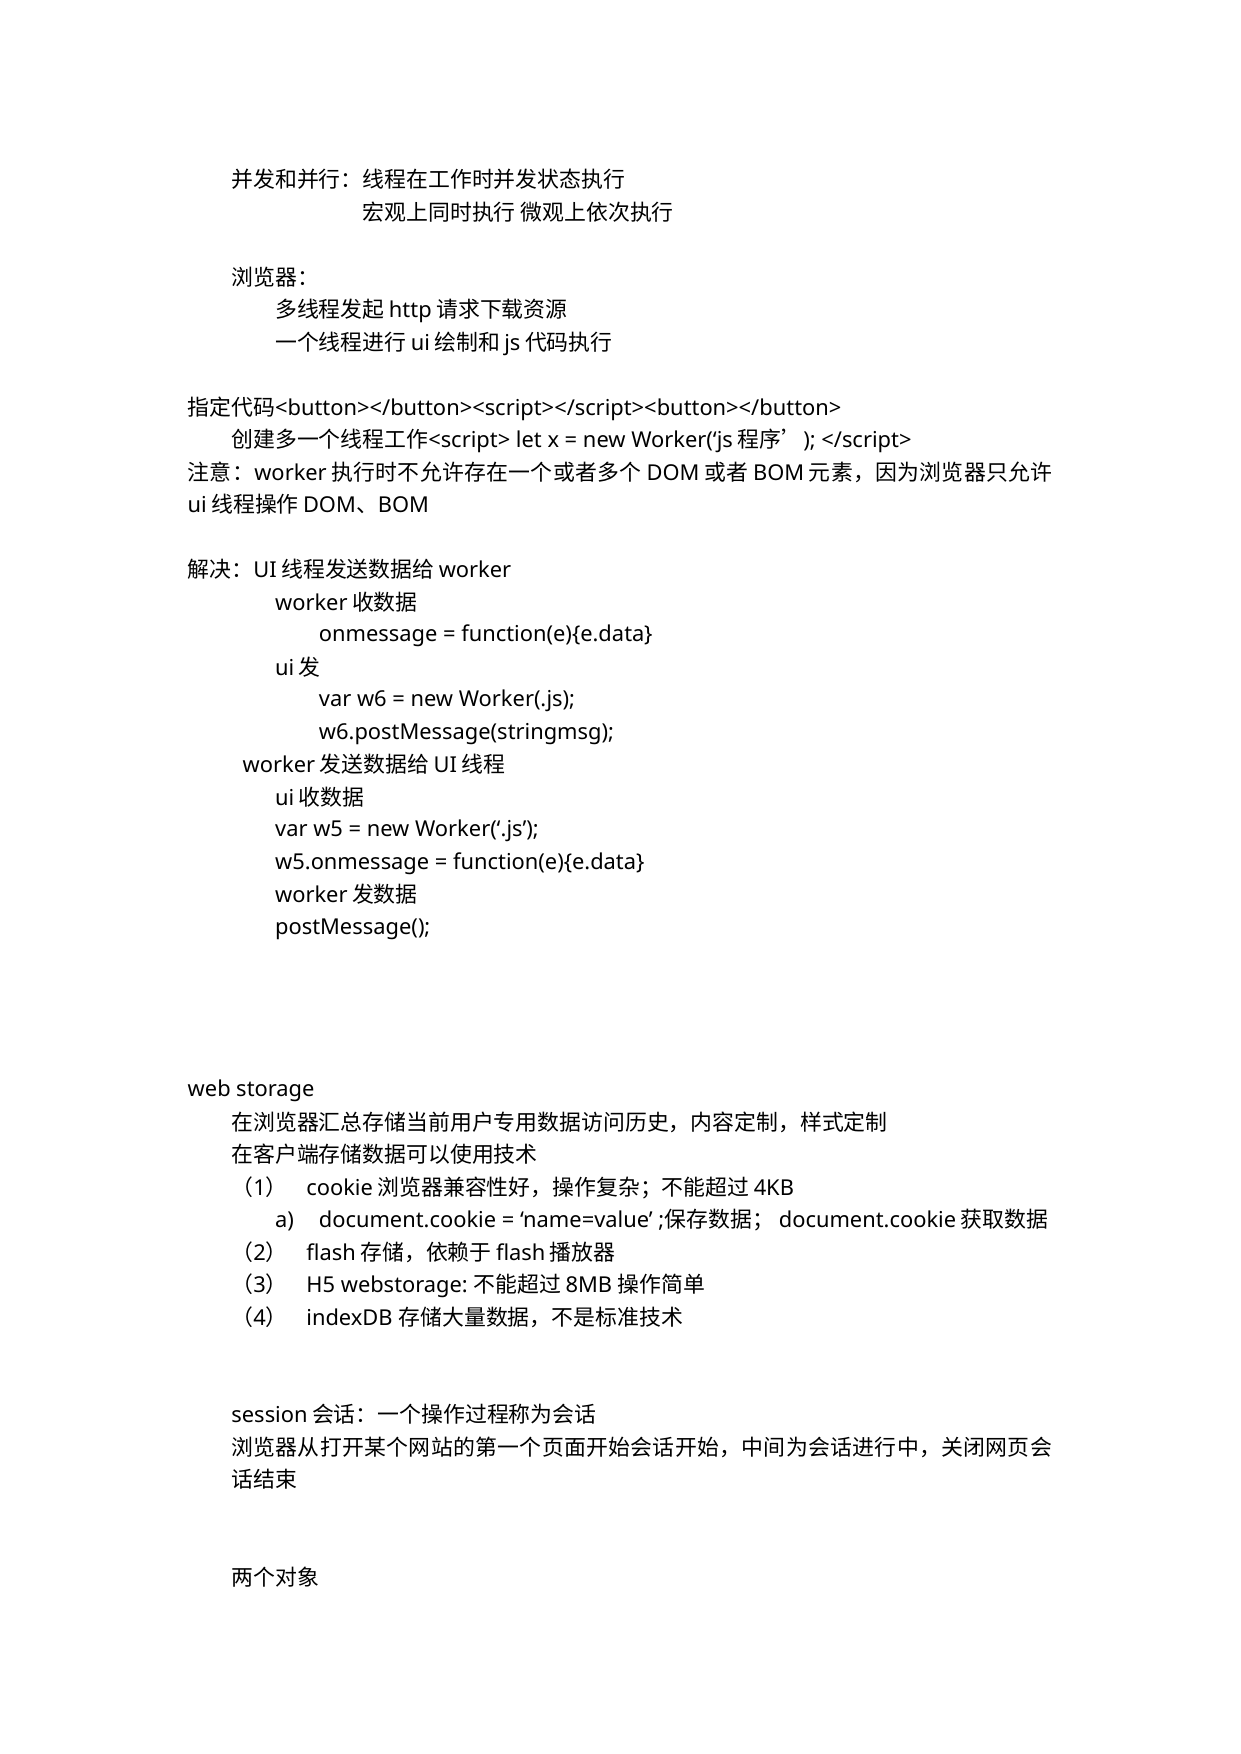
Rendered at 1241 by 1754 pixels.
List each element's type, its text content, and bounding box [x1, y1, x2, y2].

list flash存储，依赖于flash播放器 [231, 1234, 1053, 1267]
text 在客户端存储数据可以使用技术 [187, 1137, 1053, 1169]
text 浏览器从打开某个网站的第一个页面开始会话开始，中间为会话进行中，关闭网页会话结束 [231, 1429, 1053, 1494]
text 两个对象 [231, 1559, 1053, 1592]
text 指定代码<button></button><script></script><button></button> [187, 389, 1053, 422]
text web storage [187, 1072, 1053, 1104]
text 宏观上同时执行 微观上依次执行 [187, 194, 1053, 227]
text w6.postMessage(stringmsg); [187, 714, 1053, 747]
text 一个线程进行ui绘制和js代码执行 [187, 324, 1053, 357]
text 并发和并行：线程在工作时并发状态执行 [187, 162, 1053, 194]
text 在浏览器汇总存储当前用户专用数据访问历史，内容定制，样式定制 [187, 1104, 1053, 1137]
text 注意：worker执行时不允许存在一个或者多个DOM或者BOM元素，因为浏览器只允许ui线程操作DOM、BOM [187, 454, 1053, 519]
text var w5 = new Worker(‘.js’); [187, 812, 1053, 844]
text worker发送数据给UI线程 [187, 747, 1053, 779]
text ui收数据 [187, 779, 1053, 812]
list H5 webstorage: 不能超过8MB 操作简单 [231, 1267, 1053, 1299]
text worker收数据 [187, 584, 1053, 617]
list indexDB 存储大量数据，不是标准技术 [231, 1299, 1053, 1332]
text postMessage(); [187, 909, 1053, 942]
text ui发 [187, 649, 1053, 682]
text w5.onmessage = function(e){e.data} [187, 844, 1053, 877]
text 解决：UI线程发送数据给worker [187, 552, 1053, 584]
text worker发数据 [187, 877, 1053, 909]
text var w6 = new Worker(.js); [187, 682, 1053, 714]
text onmessage = function(e){e.data} [187, 617, 1053, 649]
text session会话：一个操作过程称为会话 [231, 1397, 1053, 1429]
text 创建多一个线程工作<script> let x = new Worker(‘js程序’); </script> [187, 422, 1053, 454]
text 多线程发起http请求下载资源 [187, 292, 1053, 324]
list document.cookie = ‘name=value’ ;保存数据； document.cookie获取数据 [275, 1202, 1053, 1234]
text 浏览器： [187, 259, 1053, 292]
list cookie浏览器兼容性好，操作复杂；不能超过4KB [231, 1169, 1053, 1202]
